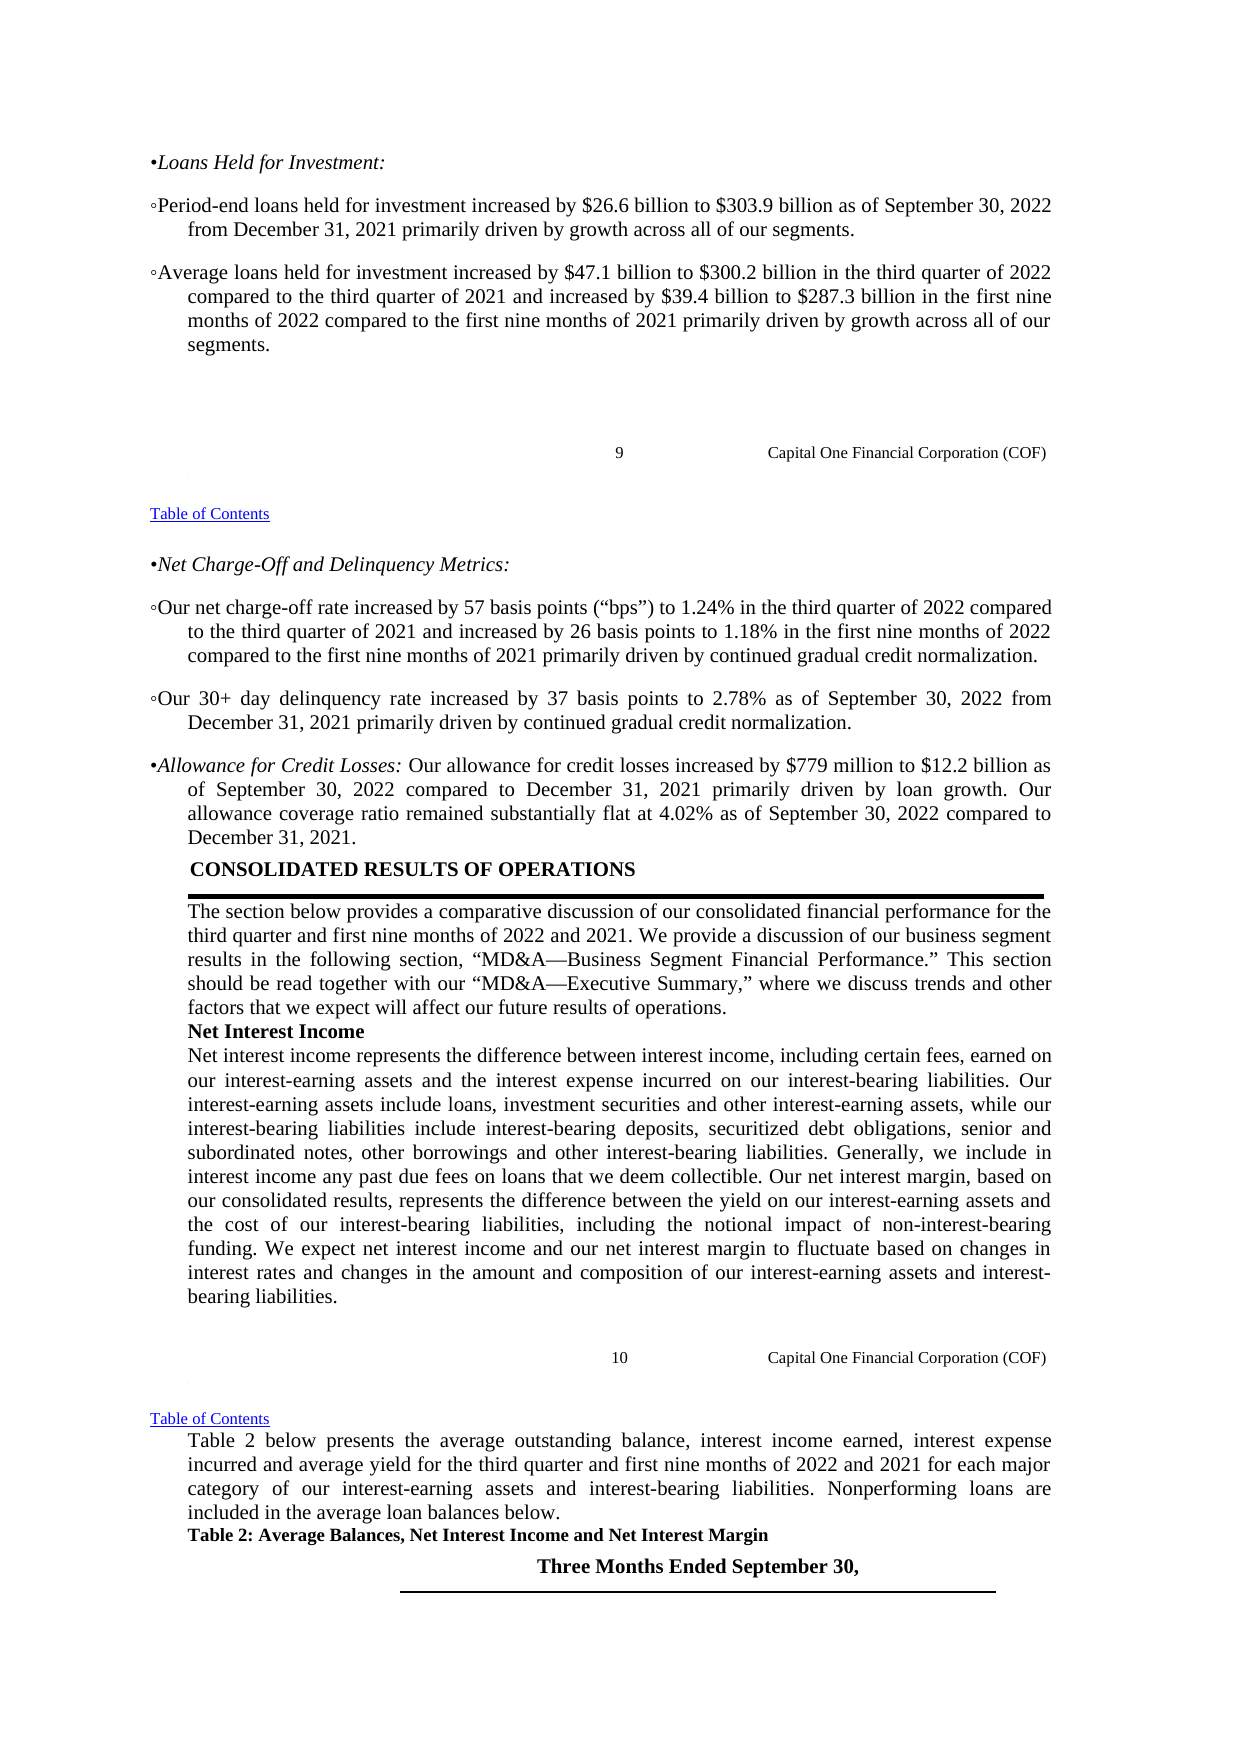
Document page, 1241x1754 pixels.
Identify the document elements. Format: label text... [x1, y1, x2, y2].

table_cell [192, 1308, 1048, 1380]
text Table 2: Average Balances, Net Interest Income and Net Interest Margin [187, 1524, 1053, 1546]
text •Allowance for Credit Losses: Our allowance for credit losses increased by $779 million to $12.2 billion as of September 30, 2022 compared to December 31, 2021 primarily driven by loan growth. Our allowance coverage ratio remained substantially flat at 4.02% as of September 30, 2022 compared to December 31, 2021. [150, 753, 1053, 849]
text •Loans Held for Investment: [150, 150, 1053, 174]
text Table of Contents [150, 504, 1053, 523]
text •Net Charge-Off and Delinquency Metrics: [150, 552, 1053, 576]
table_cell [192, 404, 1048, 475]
text ◦Average loans held for investment increased by $47.1 billion to $300.2 billion in the third quarter of 2022 compared to the third quarter of 2021 and increased by $39.4 billion to $287.3 billion in the first nine months of 2022 compared to the first nine months of 2021 primarily driven by growth across all of our segments. [150, 260, 1053, 356]
text Table of Contents [150, 1409, 1053, 1428]
text Net Interest Income [187, 1019, 1053, 1043]
text ◦Period-end loans held for investment increased by $26.6 billion to $303.9 billion as of September 30, 2022 from December 31, 2021 primarily driven by growth across all of our segments. [150, 193, 1053, 241]
text Table 2 below presents the average outstanding balance, interest income earned, interest expense incurred and average yield for the third quarter and first nine months of 2022 and 2021 for each major category of our interest-earning assets and interest-bearing liabilities. Nonperforming loans are included in the average loan balances below. [187, 1428, 1053, 1524]
text Net interest income represents the difference between interest income, including certain fees, earned on our interest-earning assets and the interest expense incurred on our interest-bearing liabilities. Our interest-earning assets include loans, investment securities and other interest-earning assets, while our interest-bearing liabilities include interest-bearing deposits, securitized debt obligations, senior and subordinated notes, other borrowings and other interest-bearing liabilities. Generally, we include in interest income any past due fees on loans that we deem collectible. Our net interest margin, based on our consolidated results, represents the difference between the yield on our interest-earning assets and the cost of our interest-bearing liabilities, including the notional impact of non-interest-bearing funding. We expect net interest income and our net interest margin to fluctuate based on changes in interest rates and changes in the amount and composition of our interest-earning assets and interest-bearing liabilities. [187, 1043, 1053, 1308]
text The section below provides a comparative discussion of our consolidated financial performance for the third quarter and first nine months of 2022 and 2021. We provide a discussion of our business segment results in the following section, “MD&A—Business Segment Financial Performance.” This section should be read together with our “MD&A—Executive Summary,” where we discuss trends and other factors that we expect will affect our future results of operations. [187, 899, 1053, 1019]
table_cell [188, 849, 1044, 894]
text ◦Our net charge-off rate increased by 57 basis points (“bps”) to 1.24% in the third quarter of 2022 compared to the third quarter of 2021 and increased by 26 basis points to 1.18% in the first nine months of 2022 compared to the first nine months of 2021 primarily driven by continued gradual credit normalization. [150, 595, 1053, 667]
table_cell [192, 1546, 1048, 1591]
text ◦Our 30+ day delinquency rate increased by 37 basis points to 2.78% as of September 30, 2022 from December 31, 2021 primarily driven by continued gradual credit normalization. [150, 686, 1053, 734]
